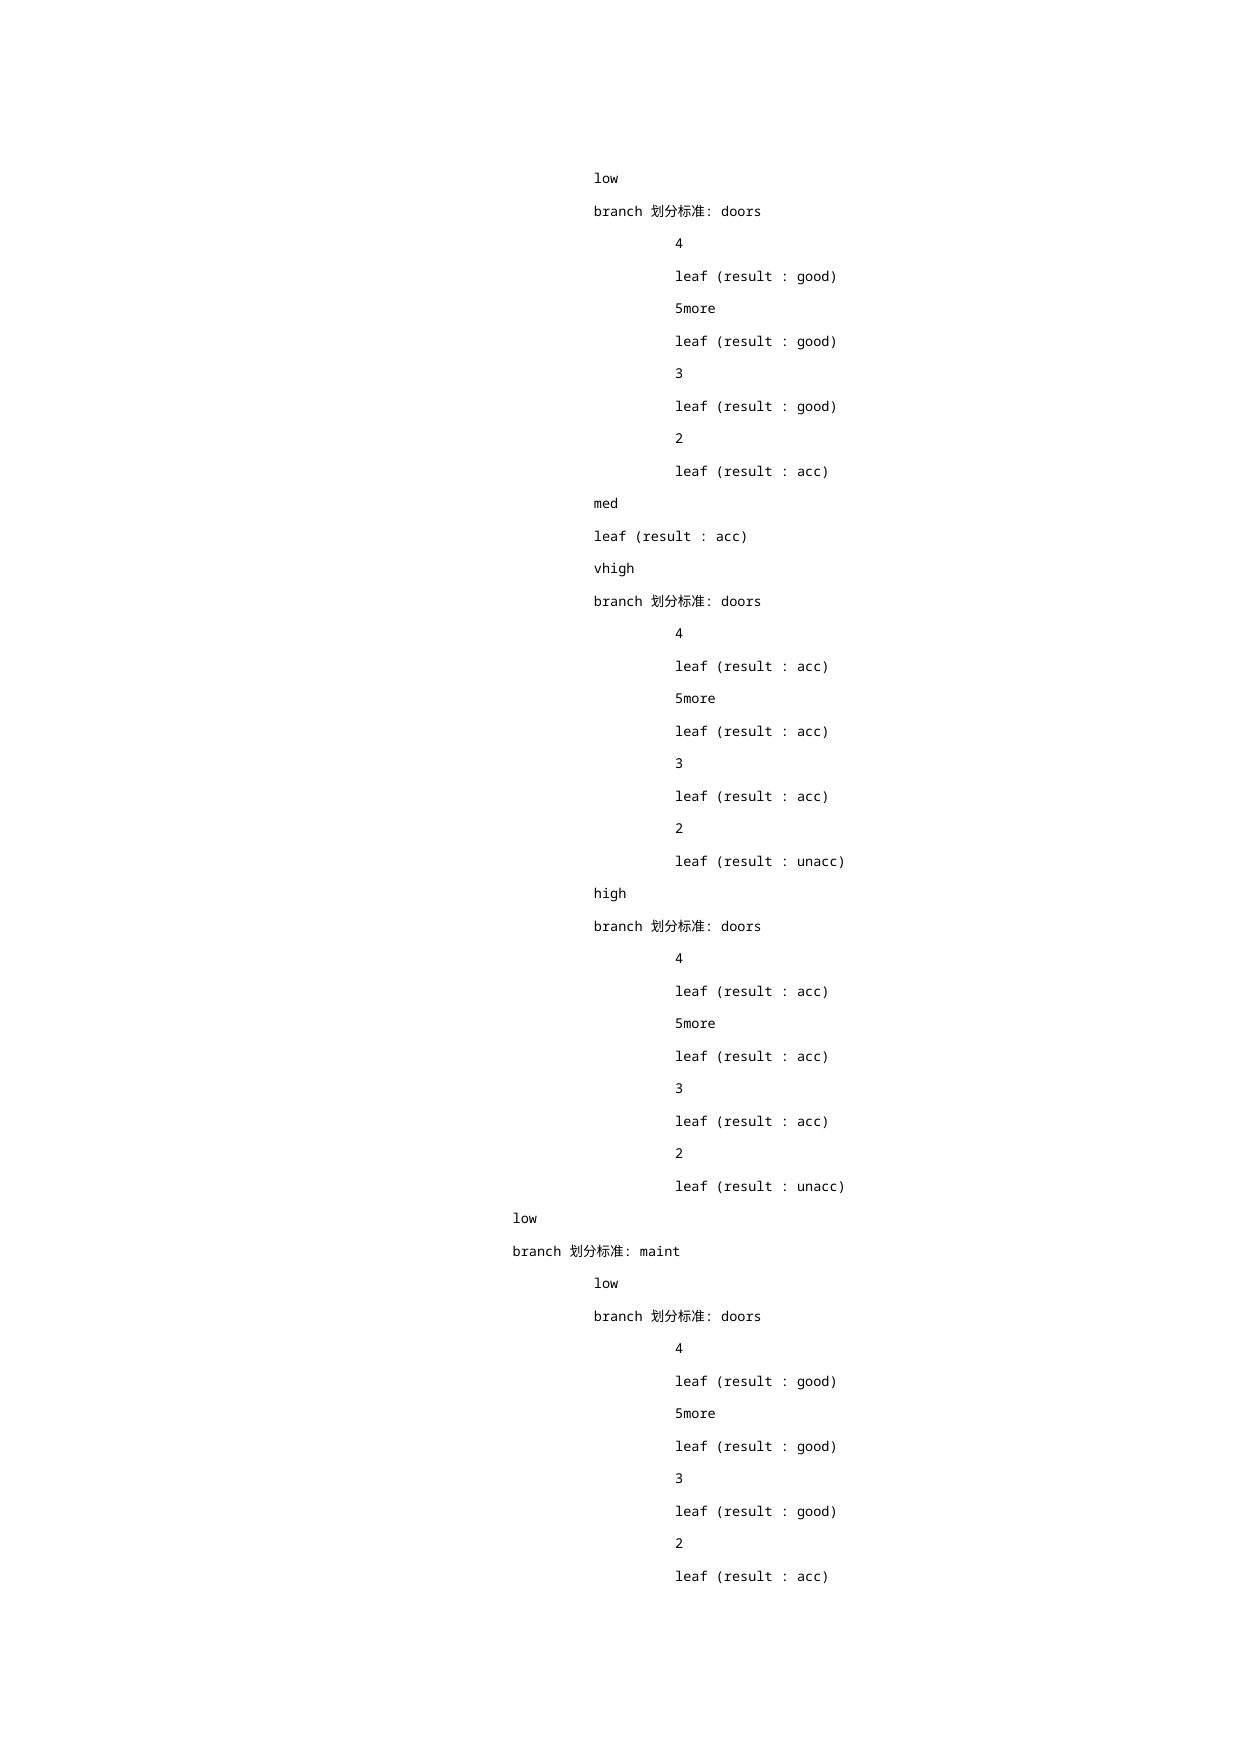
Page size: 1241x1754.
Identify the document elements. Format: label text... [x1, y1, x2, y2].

text vhigh [187, 552, 1053, 584]
text leaf (result : acc) [187, 714, 1053, 747]
text leaf (result : good) [187, 259, 1053, 292]
text leaf (result : acc) [187, 1039, 1053, 1072]
text leaf (result : acc) [187, 519, 1053, 552]
text low [187, 1267, 1053, 1299]
text leaf (result : unacc) [187, 1169, 1053, 1202]
text leaf (result : good) [187, 1364, 1053, 1397]
text leaf (result : acc) [187, 454, 1053, 487]
text leaf (result : acc) [187, 779, 1053, 812]
text 3 [187, 357, 1053, 389]
text 4 [187, 942, 1053, 974]
text branch 划分标准: doors [187, 194, 1053, 227]
text 5more [187, 1007, 1053, 1039]
text 2 [187, 1527, 1053, 1559]
text leaf (result : acc) [187, 974, 1053, 1007]
text leaf (result : good) [187, 324, 1053, 357]
text high [187, 877, 1053, 909]
text branch 划分标准: doors [187, 909, 1053, 942]
text med [187, 487, 1053, 519]
text 2 [187, 422, 1053, 454]
text branch 划分标准: doors [187, 1299, 1053, 1332]
text 2 [187, 812, 1053, 844]
text 4 [187, 227, 1053, 259]
text leaf (result : acc) [187, 1104, 1053, 1137]
text leaf (result : unacc) [187, 844, 1053, 877]
text low [187, 162, 1053, 194]
text 5more [187, 292, 1053, 324]
text 2 [187, 1137, 1053, 1169]
text leaf (result : acc) [187, 649, 1053, 682]
text leaf (result : acc) [187, 1559, 1053, 1592]
text 3 [187, 1462, 1053, 1494]
text 3 [187, 747, 1053, 779]
text 3 [187, 1072, 1053, 1104]
text branch 划分标准: maint [187, 1234, 1053, 1267]
text leaf (result : good) [187, 389, 1053, 422]
text 4 [187, 617, 1053, 649]
text 5more [187, 682, 1053, 714]
text 4 [187, 1332, 1053, 1364]
text leaf (result : good) [187, 1494, 1053, 1527]
text 5more [187, 1397, 1053, 1429]
text low [187, 1202, 1053, 1234]
text branch 划分标准: doors [187, 584, 1053, 617]
text leaf (result : good) [187, 1429, 1053, 1462]
